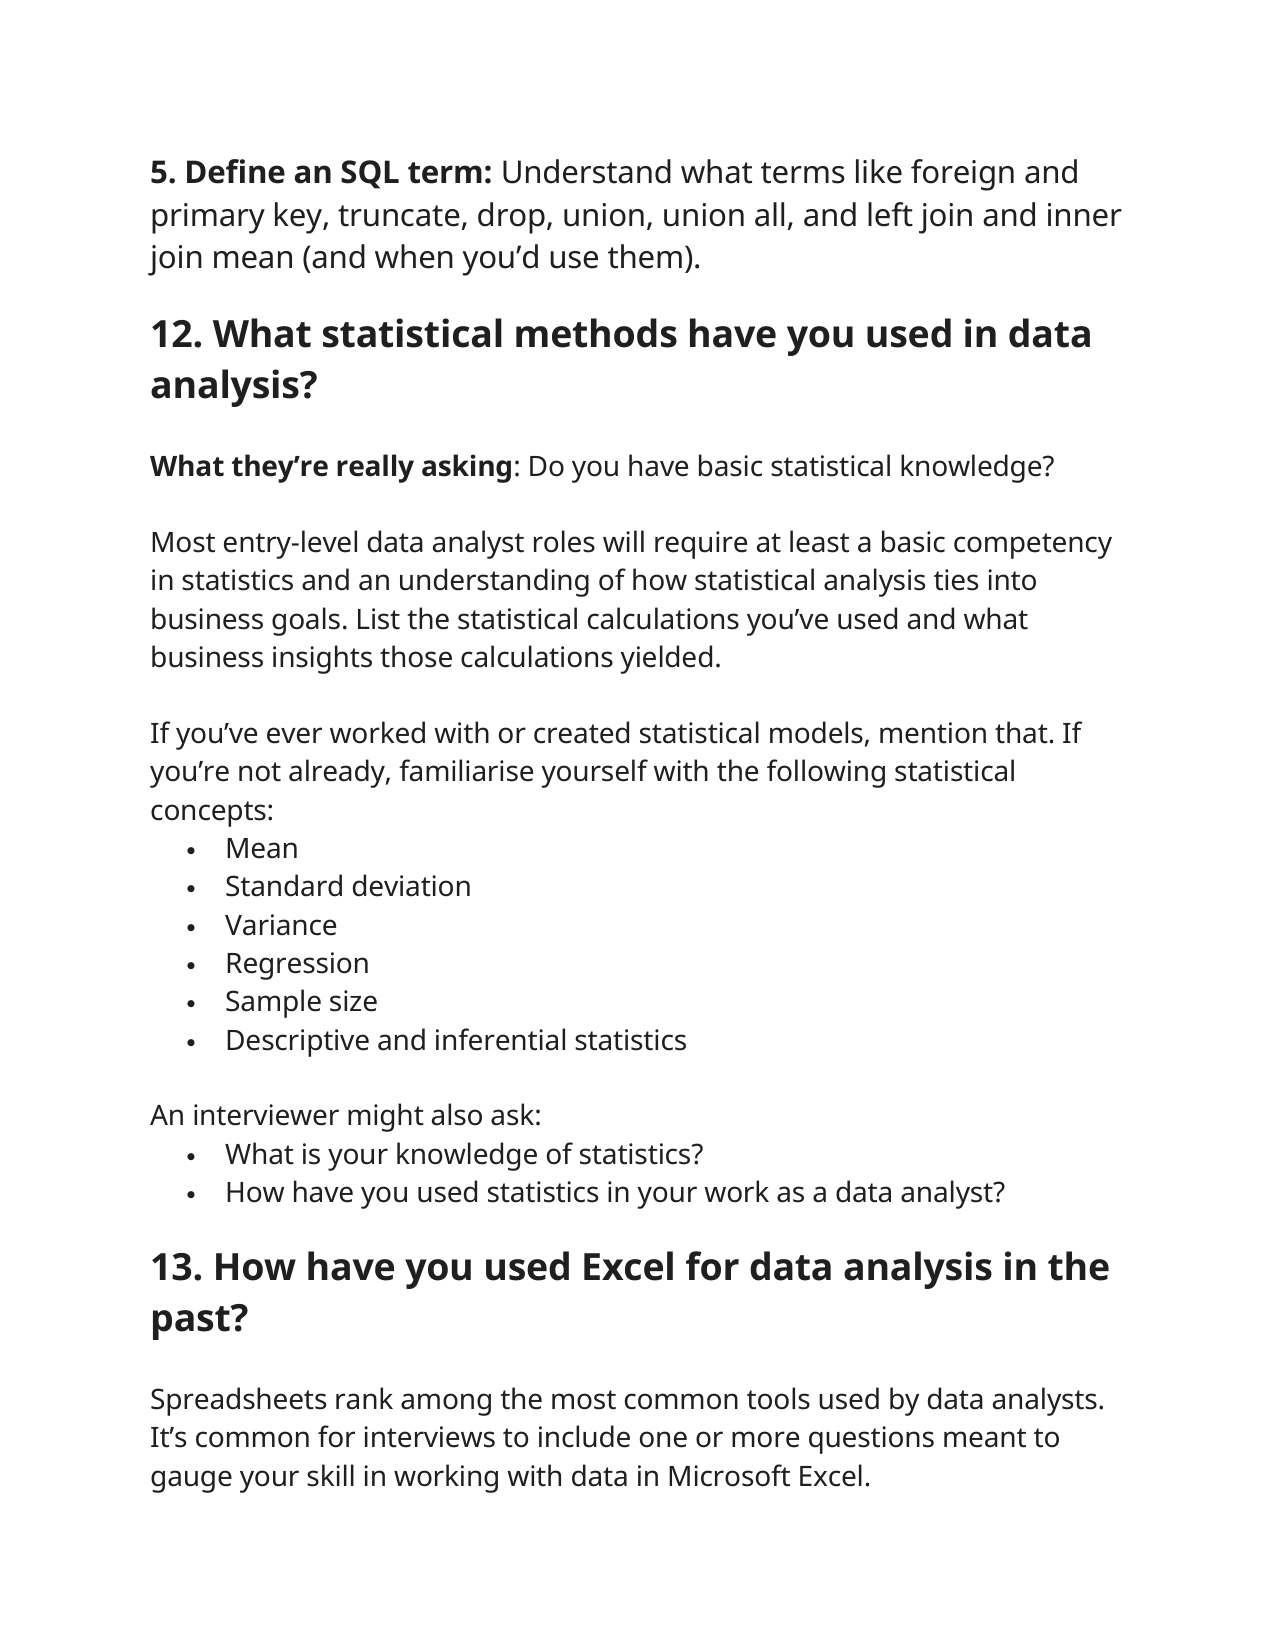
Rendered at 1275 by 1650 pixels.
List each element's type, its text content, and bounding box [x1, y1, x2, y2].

list Mean [187, 828, 1125, 867]
list Sample size [187, 982, 1125, 1020]
list How have you used statistics in your work as a data analyst? [187, 1172, 1125, 1211]
text Spreadsheets rank among the most common tools used by data analysts. It’s common for interviews to include one or more questions meant to gauge your skill in working with data in Microsoft Excel. [150, 1379, 1125, 1494]
text What they’re really asking: Do you have basic statistical knowledge? [150, 447, 1125, 485]
text 5. Define an SQL term: Understand what terms like foreign and primary key, truncate, drop, union, union all, and left join and inner join mean (and when you’d use them). [150, 150, 1125, 278]
list Regression [187, 943, 1125, 982]
text An interviewer might also ask: [150, 1096, 1125, 1134]
text 12. What statistical methods have you used in data analysis? [150, 307, 1125, 409]
text If you’ve ever worked with or created statistical models, mention that. If you’re not already, familiarise yourself with the following statistical concepts: [150, 713, 1125, 828]
list What is your knowledge of statistics? [187, 1134, 1125, 1172]
text 13. How have you used Excel for data analysis in the past? [150, 1240, 1125, 1342]
list Descriptive and inferential statistics [187, 1020, 1125, 1058]
list Standard deviation [187, 867, 1125, 905]
list Variance [187, 905, 1125, 943]
text Most entry-level data analyst roles will require at least a basic competency in statistics and an understanding of how statistical analysis ties into business goals. List the statistical calculations you’ve used and what business insights those calculations yielded. [150, 522, 1125, 676]
